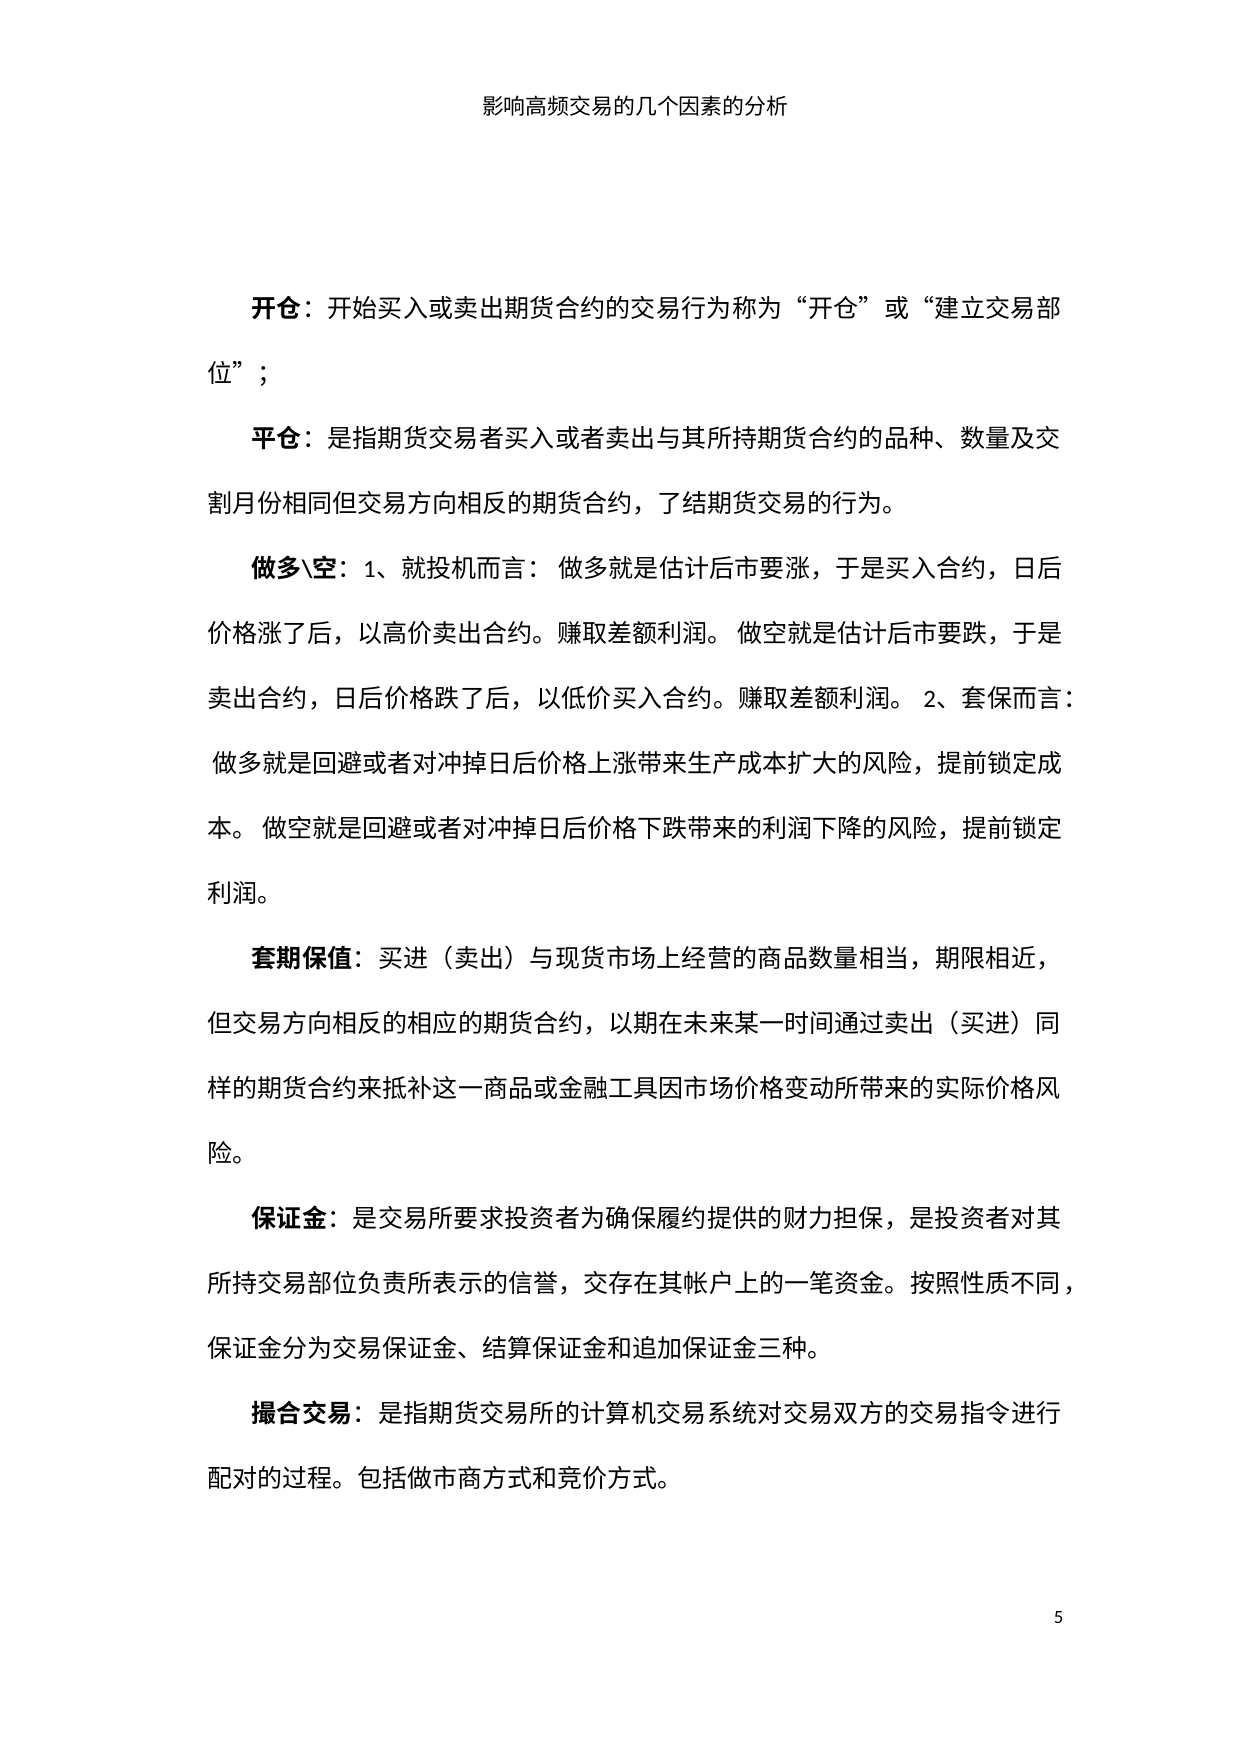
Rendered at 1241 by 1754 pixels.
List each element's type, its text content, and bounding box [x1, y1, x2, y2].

text 撮合交易：是指期货交易所的计算机交易系统对交易双方的交易指令进行配对的过程。包括做市商方式和竞价方式。 [207, 1379, 1063, 1509]
text 保证金：是交易所要求投资者为确保履约提供的财力担保，是投资者对其所持交易部位负责所表示的信誉，交存在其帐户上的一笔资金。按照性质不同，保证金分为交易保证金、结算保证金和追加保证金三种。 [207, 1184, 1063, 1379]
text 套期保值：买进（卖出）与现货市场上经营的商品数量相当，期限相近，但交易方向相反的相应的期货合约，以期在未来某一时间通过卖出（买进）同样的期货合约来抵补这一商品或金融工具因市场价格变动所带来的实际价格风险。 [207, 924, 1063, 1184]
text 开仓：开始买入或卖出期货合约的交易行为称为“开仓”或“建立交易部位”； [207, 274, 1063, 404]
text 做多\空：1、就投机而言： 做多就是估计后市要涨，于是买入合约，日后价格涨了后，以高价卖出合约。赚取差额利润。 做空就是估计后市要跌，于是卖出合约，日后价格跌了后，以低价买入合约。赚取差额利润。 2、套保而言： 做多就是回避或者对冲掉日后价格上涨带来生产成本扩大的风险，提前锁定成本。 做空就是回避或者对冲掉日后价格下跌带来的利润下降的风险，提前锁定利润。 [207, 534, 1063, 924]
text 平仓：是指期货交易者买入或者卖出与其所持期货合约的品种、数量及交割月份相同但交易方向相反的期货合约，了结期货交易的行为。 [207, 404, 1063, 534]
